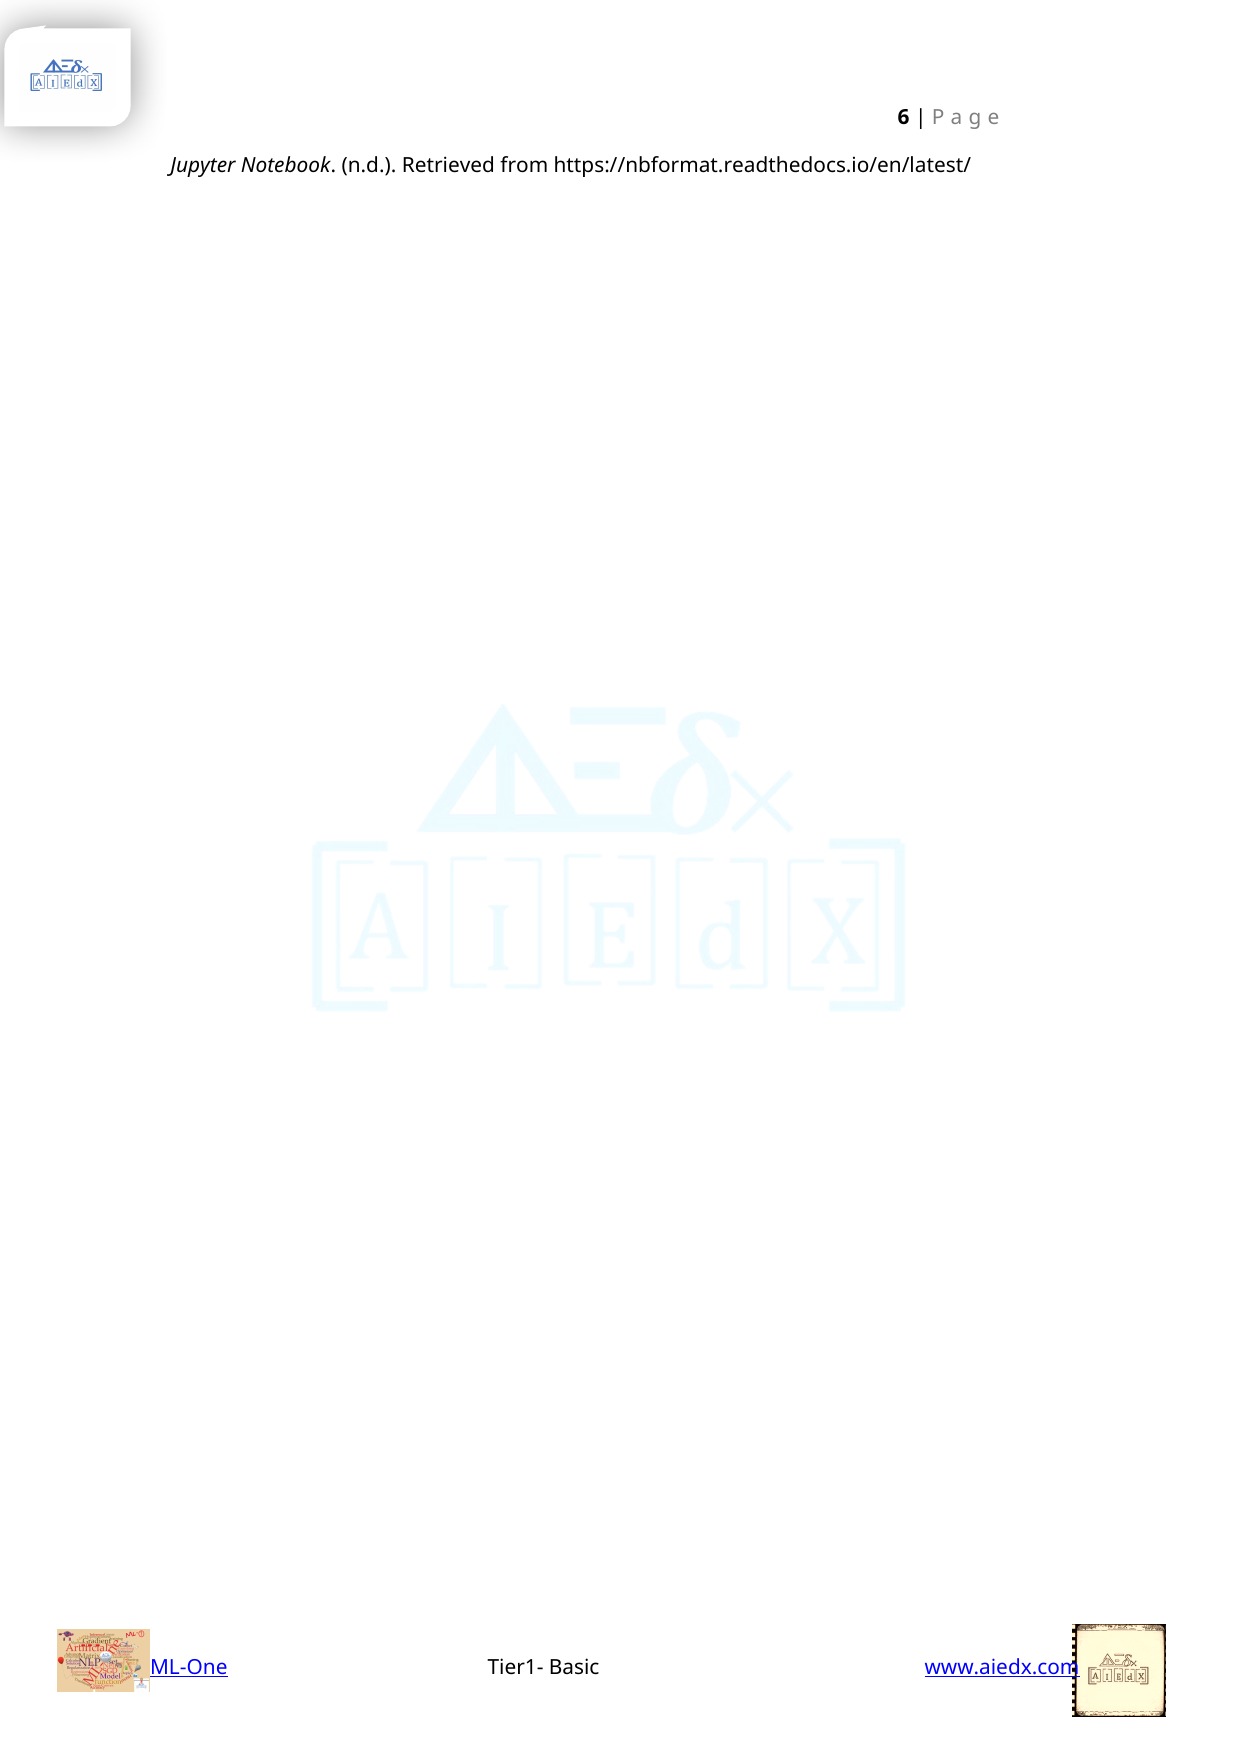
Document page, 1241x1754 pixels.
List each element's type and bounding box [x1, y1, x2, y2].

picture [1072, 1624, 1166, 1717]
picture [19, 44, 116, 111]
picture [57, 1629, 150, 1692]
